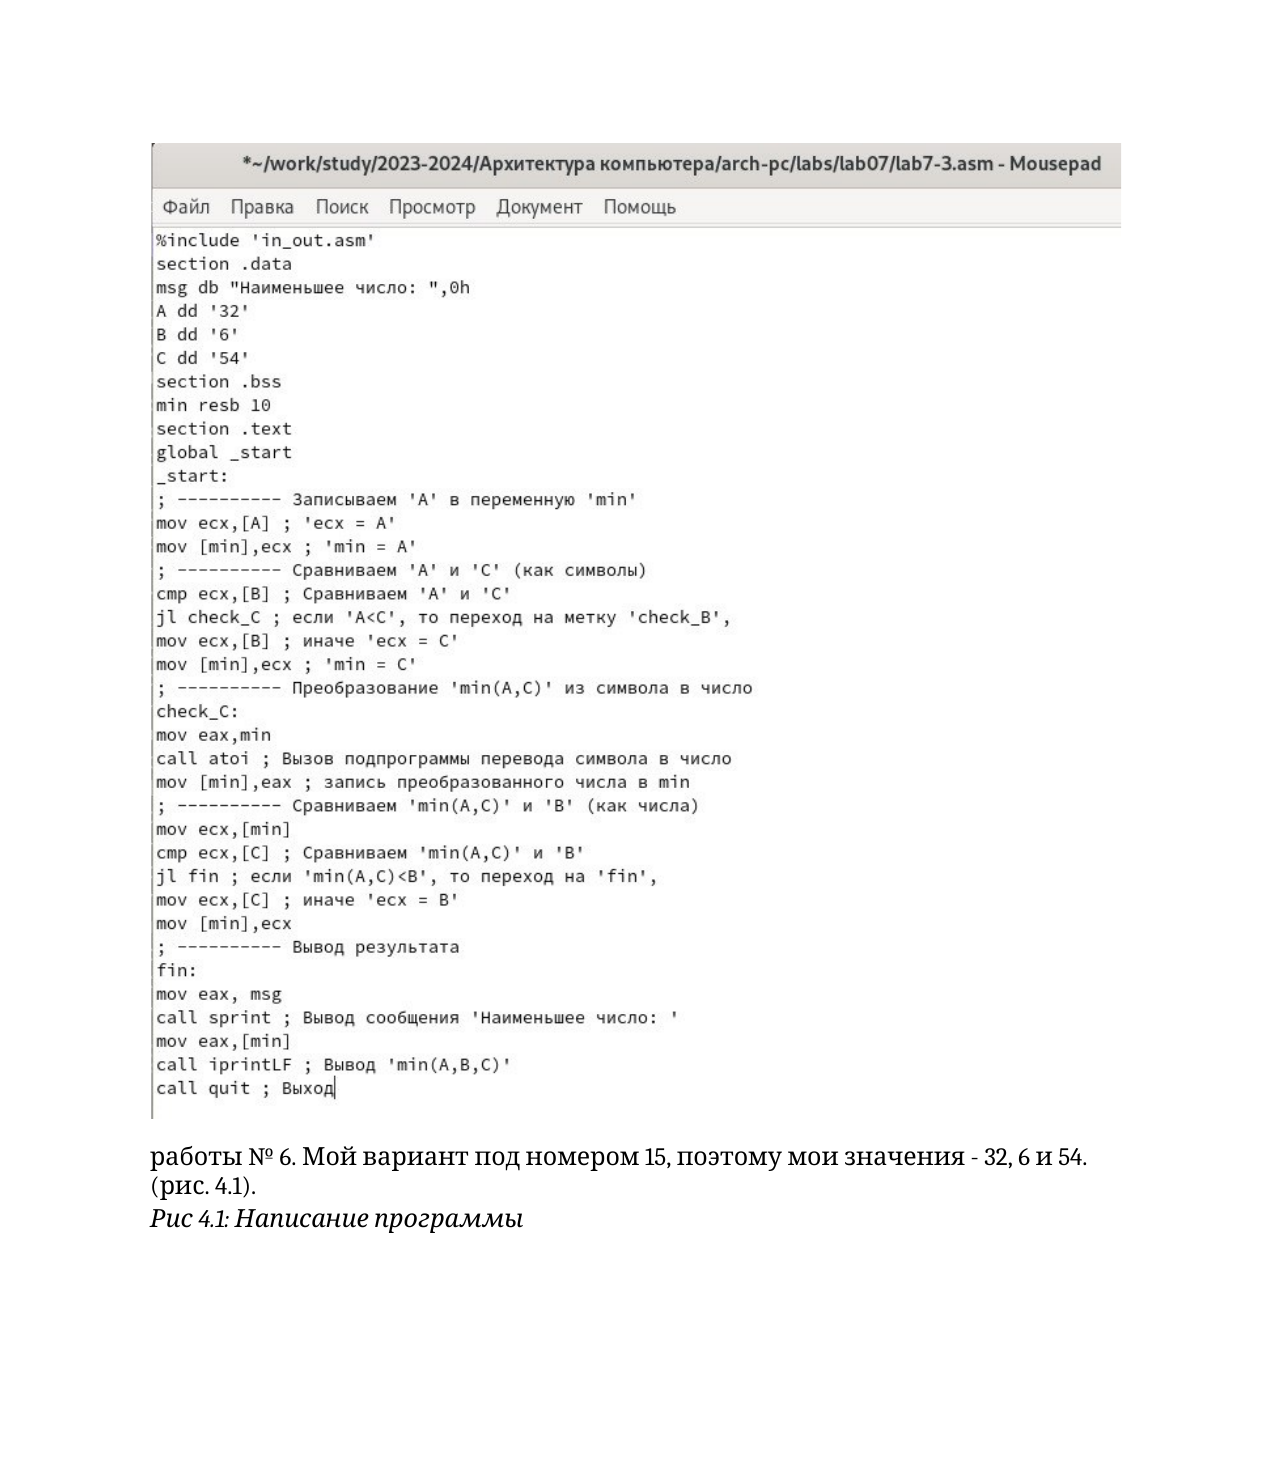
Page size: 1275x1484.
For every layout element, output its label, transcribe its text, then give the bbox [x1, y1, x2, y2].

picture [151, 143, 1122, 1119]
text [150, 150, 1125, 1201]
text Рис 4.1: Написание программы [150, 1204, 1125, 1233]
